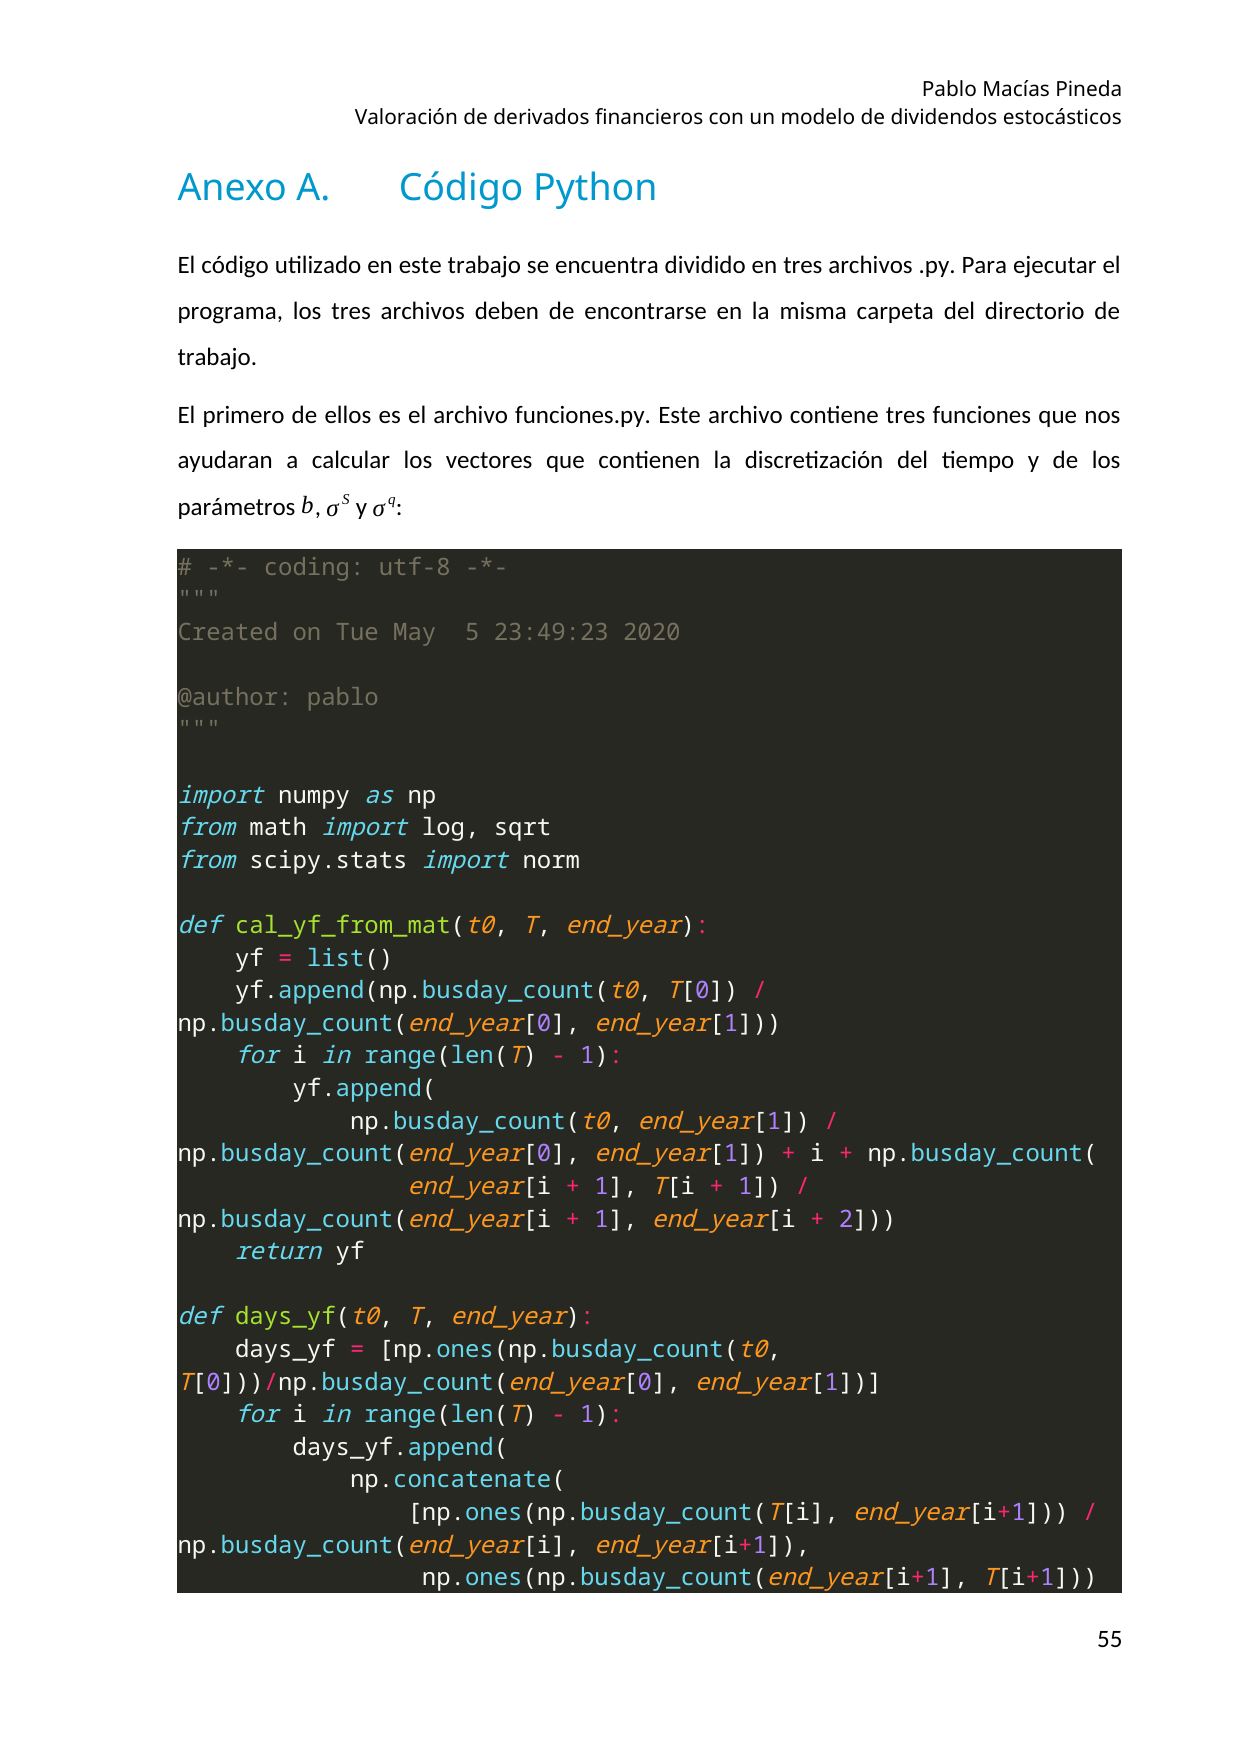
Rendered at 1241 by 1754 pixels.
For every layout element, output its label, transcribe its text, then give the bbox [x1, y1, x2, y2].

text Código Python [177, 160, 1122, 211]
text El código utilizado en este trabajo se encuentra dividido en tres archivos .py. Para ejecutar el programa, los tres archivos deben de encontrarse en la misma carpeta del directorio de trabajo. [177, 249, 1122, 371]
text El primero de ellos es el archivo funciones.py. Este archivo contiene tres funciones que nos ayudaran a calcular los vectores que contienen la discretización del tiempo y de los parámetros , y : [177, 399, 1122, 522]
